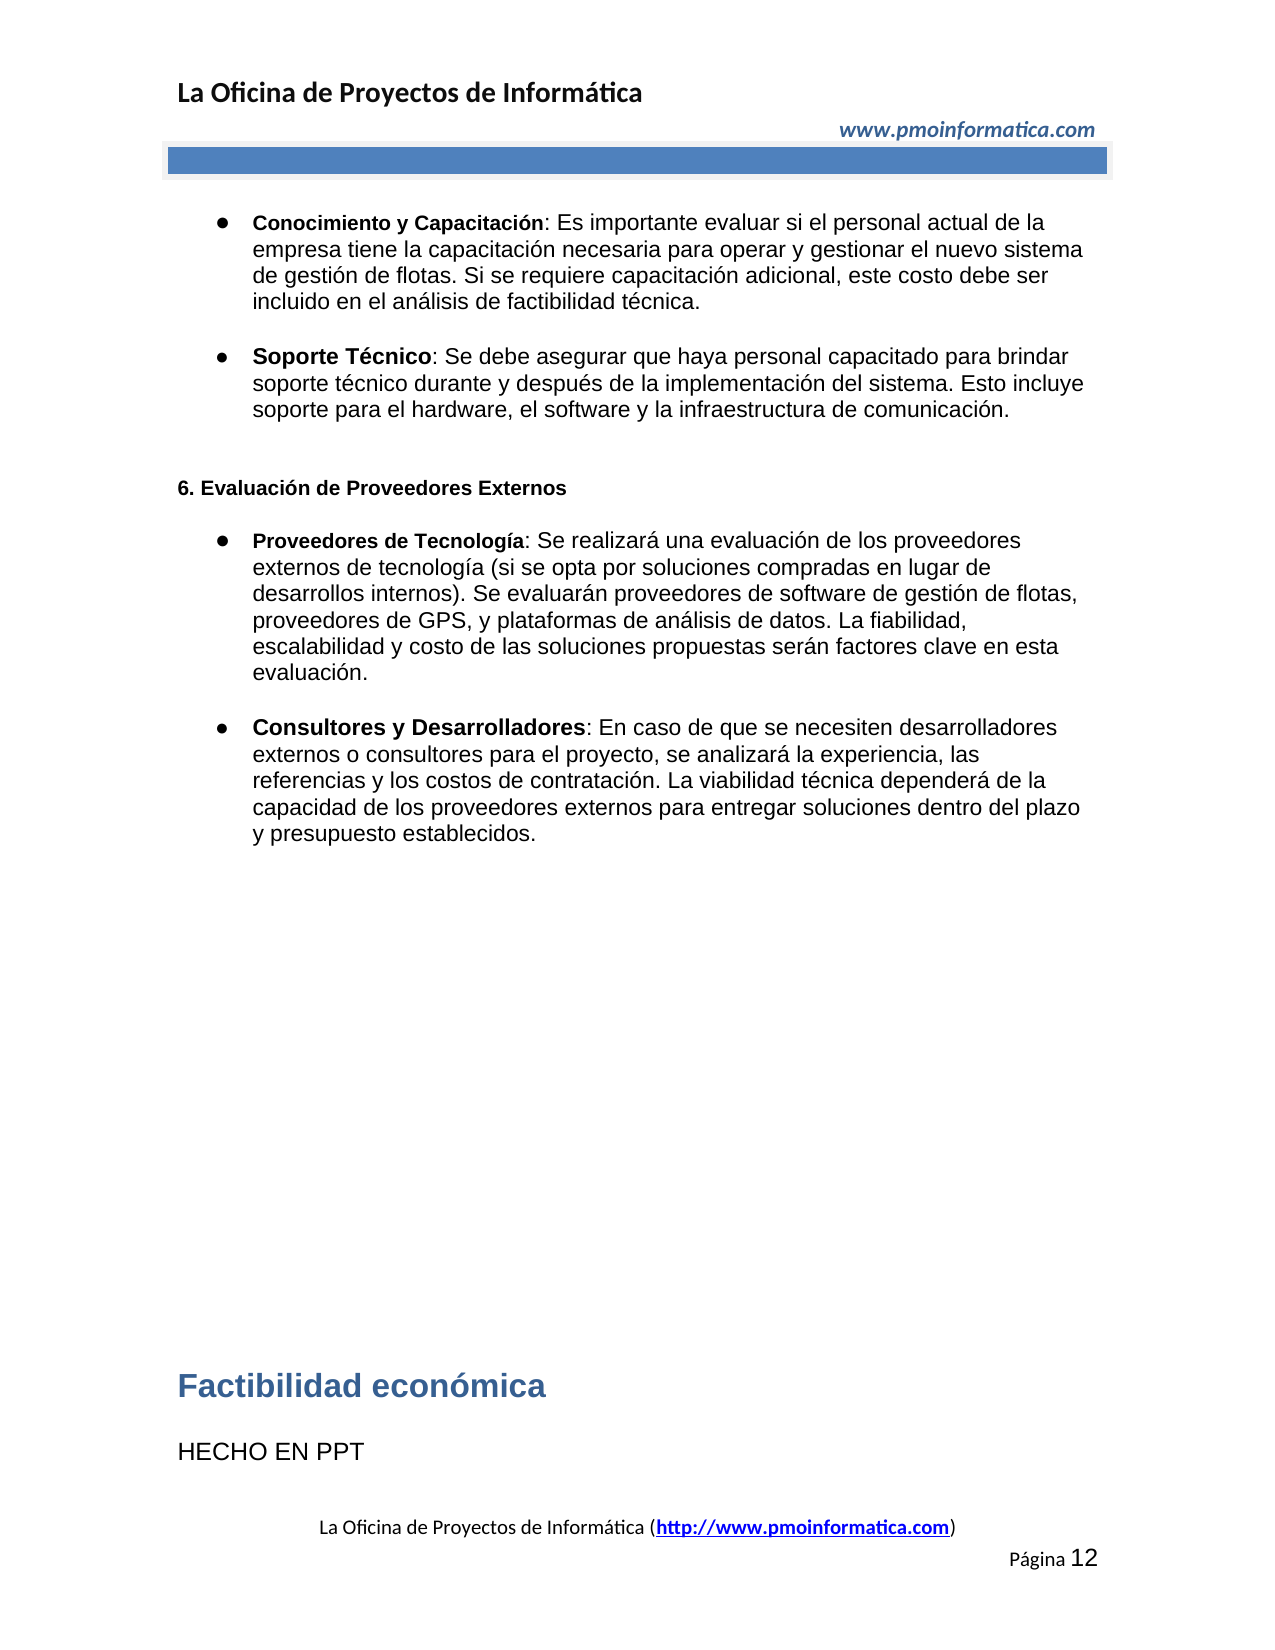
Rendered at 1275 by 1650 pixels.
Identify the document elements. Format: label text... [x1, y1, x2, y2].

list Soporte Técnico: Se debe asegurar que haya personal capacitado para brindar soporte técnico durante y después de la implementación del sistema. Esto incluye soporte para el hardware, el software y la infraestructura de comunicación. [215, 343, 1098, 451]
subtitle 6. Evaluación de Proveedores Externos [177, 476, 1098, 500]
text Factibilidad económica [177, 1366, 1098, 1405]
list Conocimiento y Capacitación: Es importante evaluar si el personal actual de la empresa tiene la capacitación necesaria para operar y gestionar el nuevo sistema de gestión de flotas. Si se requiere capacitación adicional, este costo debe ser incluido en el análisis de factibilidad técnica. [215, 207, 1098, 343]
list Consultores y Desarrolladores: En caso de que se necesiten desarrolladores externos o consultores para el proyecto, se analizará la experiencia, las referencias y los costos de contratación. La viabilidad técnica dependerá de la capacidad de los proveedores externos para entregar soluciones dentro del plazo y presupuesto establecidos. [215, 714, 1098, 846]
list Proveedores de Tecnología: Se realizará una evaluación de los proveedores externos de tecnología (si se opta por soluciones compradas en lugar de desarrollos internos). Se evaluarán proveedores de software de gestión de flotas, proveedores de GPS, y plataformas de análisis de datos. La fiabilidad, escalabilidad y costo de las soluciones propuestas serán factores clave en esta evaluación. [215, 525, 1098, 714]
text HECHO EN PPT [177, 1437, 1098, 1466]
